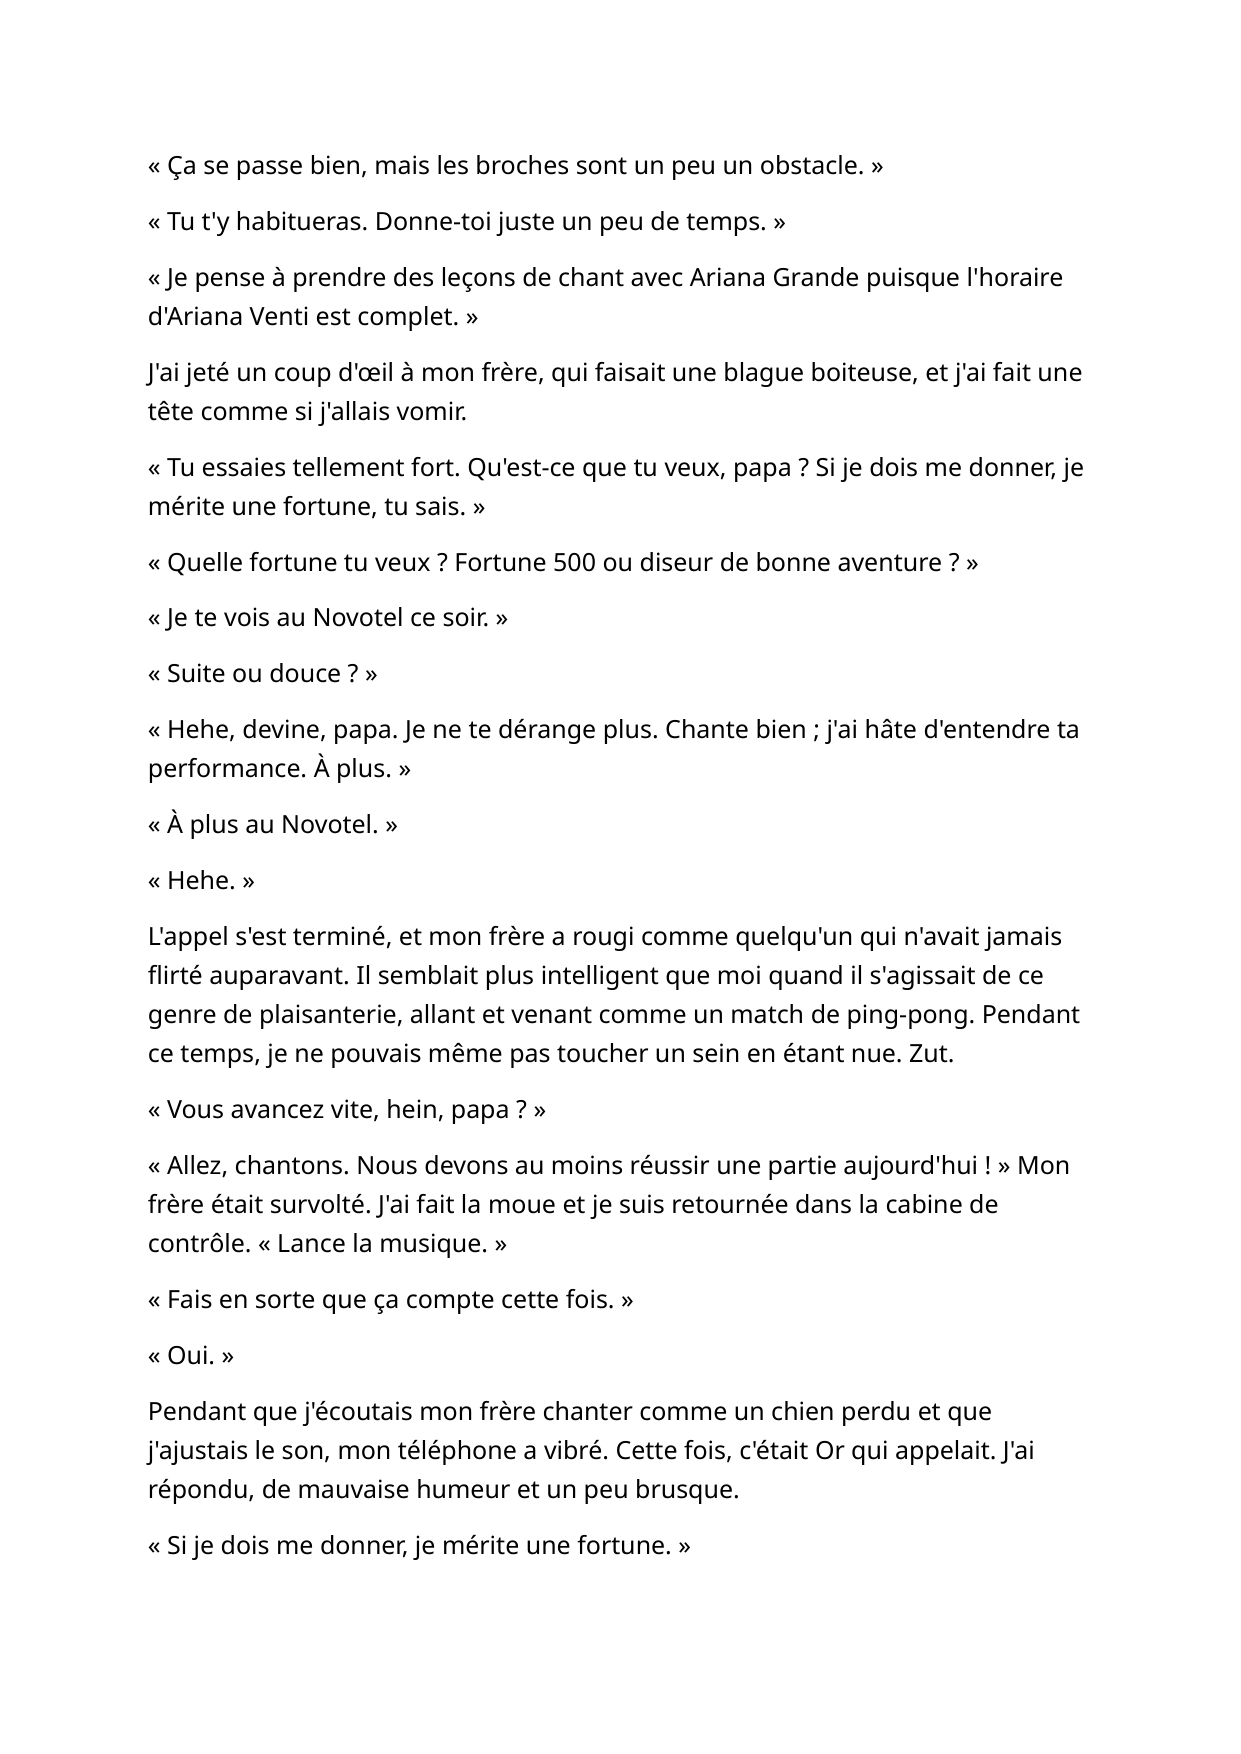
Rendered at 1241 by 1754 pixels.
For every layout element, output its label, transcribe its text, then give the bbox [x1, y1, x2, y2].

text « Tu essaies tellement fort. Qu'est-ce que tu veux, papa ? Si je dois me donner, je mérite une fortune, tu sais. » [148, 449, 1093, 522]
text « Si je dois me donner, je mérite une fortune. » [148, 1528, 1093, 1562]
text « Allez, chantons. Nous devons au moins réussir une partie aujourd'hui ! » Mon frère était survolté. J'ai fait la moue et je suis retournée dans la cabine de contrôle. « Lance la musique. » [148, 1148, 1093, 1260]
text « Quelle fortune tu veux ? Fortune 500 ou diseur de bonne aventure ? » [148, 544, 1093, 578]
text « Tu t'y habitueras. Donne-toi juste un peu de temps. » [148, 203, 1093, 237]
text « Hehe, devine, papa. Je ne te dérange plus. Chante bien ; j'ai hâte d'entendre ta performance. À plus. » [148, 712, 1093, 785]
text « Je te vois au Novotel ce soir. » [148, 600, 1093, 634]
text « Fais en sorte que ça compte cette fois. » [148, 1282, 1093, 1316]
text « Hehe. » [148, 863, 1093, 897]
text « Vous avancez vite, hein, papa ? » [148, 1092, 1093, 1126]
text « Je pense à prendre des leçons de chant avec Ariana Grande puisque l'horaire d'Ariana Venti est complet. » [148, 259, 1093, 332]
text « Oui. » [148, 1338, 1093, 1372]
text J'ai jeté un coup d'œil à mon frère, qui faisait une blague boiteuse, et j'ai fait une tête comme si j'allais vomir. [148, 354, 1093, 427]
text « Ça se passe bien, mais les broches sont un peu un obstacle. » [148, 148, 1093, 182]
text L'appel s'est terminé, et mon frère a rougi comme quelqu'un qui n'avait jamais flirté auparavant. Il semblait plus intelligent que moi quand il s'agissait de ce genre de plaisanterie, allant et venant comme un match de ping-pong. Pendant ce temps, je ne pouvais même pas toucher un sein en étant nue. Zut. [148, 918, 1093, 1070]
text « À plus au Novotel. » [148, 807, 1093, 841]
text « Suite ou douce ? » [148, 656, 1093, 690]
text Pendant que j'écoutais mon frère chanter comme un chien perdu et que j'ajustais le son, mon téléphone a vibré. Cette fois, c'était Or qui appelait. J'ai répondu, de mauvaise humeur et un peu brusque. [148, 1393, 1093, 1506]
